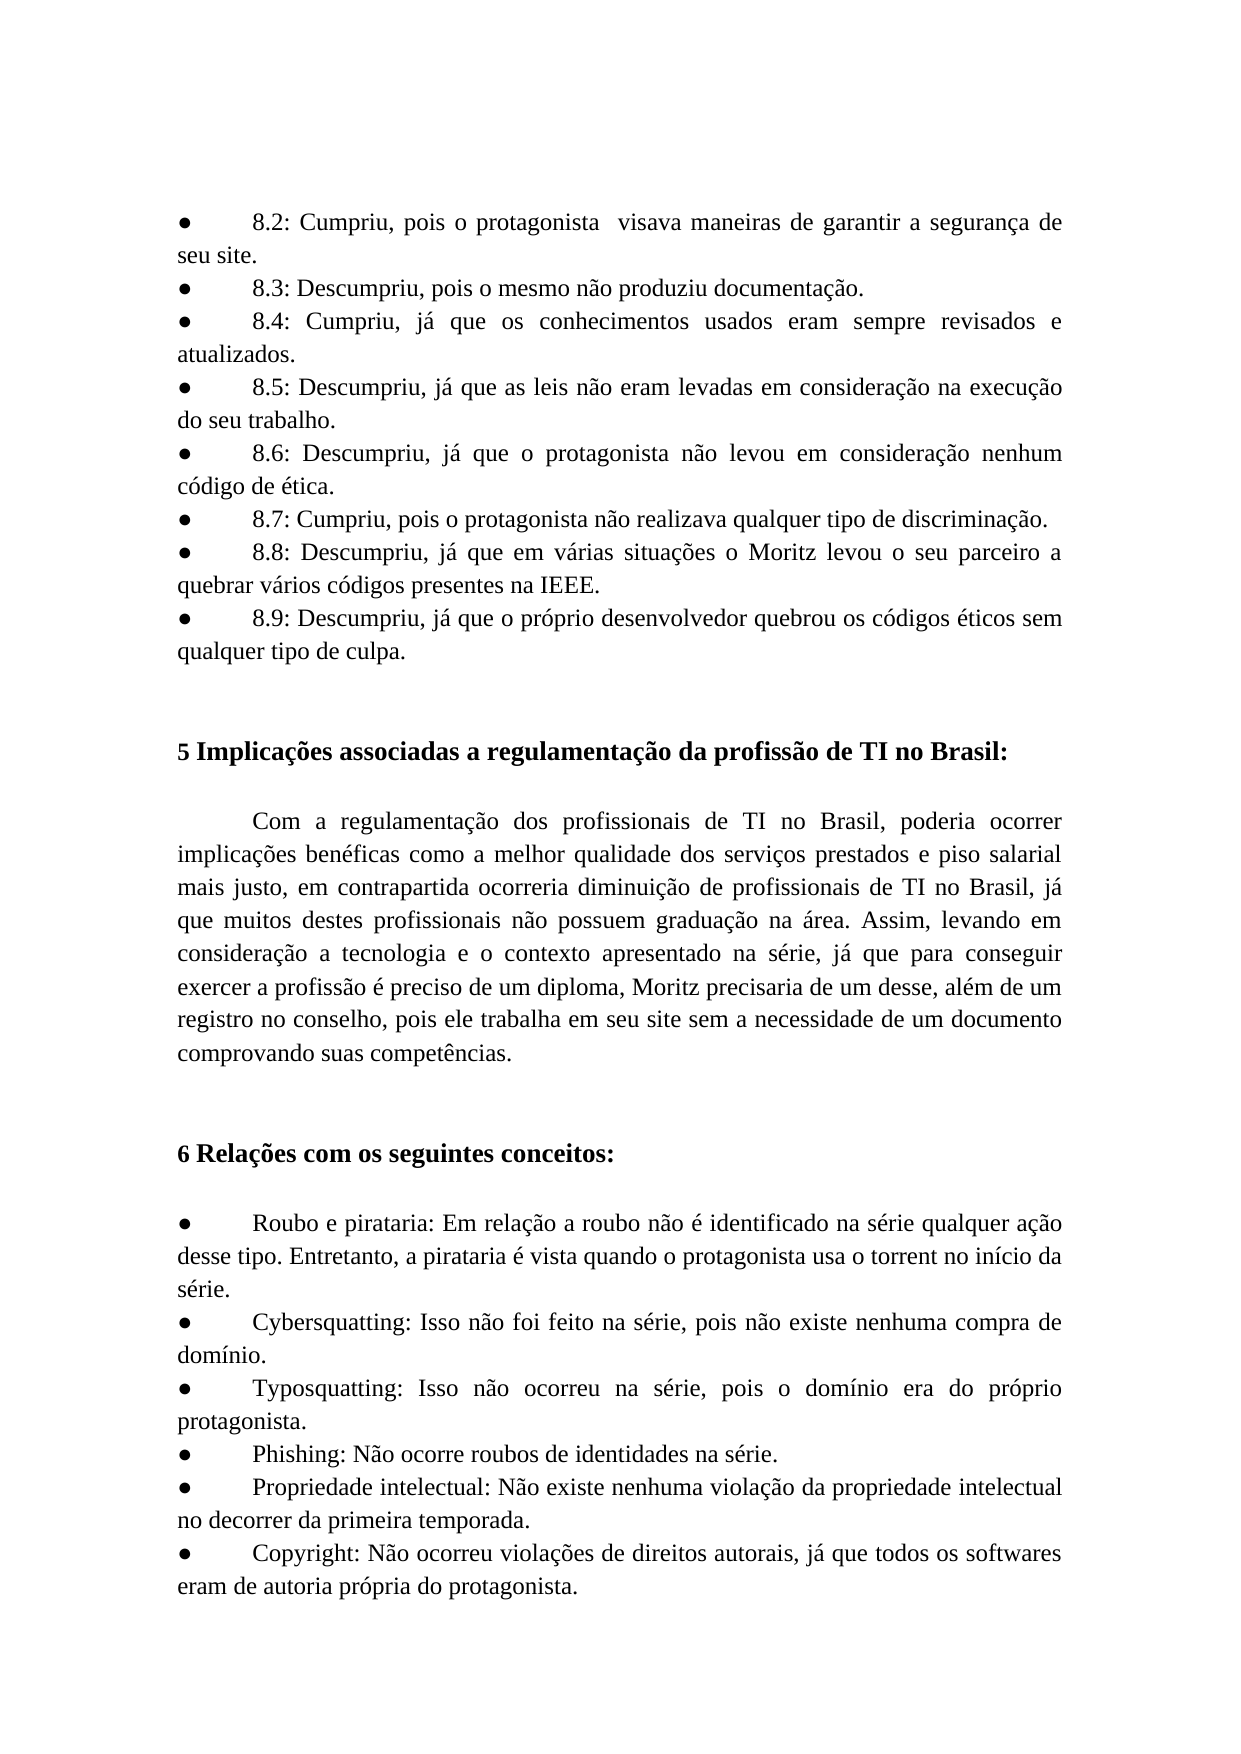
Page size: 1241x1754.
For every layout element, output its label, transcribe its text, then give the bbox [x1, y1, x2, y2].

list Phishing: Não ocorre roubos de identidades na série. [177, 1439, 1063, 1468]
text 5 Implicações associadas a regulamentação da profissão de TI no Brasil: [177, 735, 1063, 766]
list 8.7: Cumpriu, pois o protagonista não realizava qualquer tipo de discriminação. [177, 504, 1063, 533]
text Com a regulamentação dos profissionais de TI no Brasil, poderia ocorrer implicações benéficas como a melhor qualidade dos serviços prestados e piso salarial mais justo, em contrapartida ocorreria diminuição de profissionais de TI no Brasil, já que muitos destes profissionais não possuem graduação na área. Assim, levando em consideração a tecnologia e o contexto apresentado na série, já que para conseguir exercer a profissão é preciso de um diploma, Moritz precisaria de um desse, além de um registro no conselho, pois ele trabalha em seu site sem a necessidade de um documento comprovando suas competências. [177, 806, 1063, 1066]
list Propriedade intelectual: Não existe nenhuma violação da propriedade intelectual no decorrer da primeira temporada. [177, 1472, 1063, 1534]
list Typosquatting: Isso não ocorreu na série, pois o domínio era do próprio protagonista. [177, 1373, 1063, 1435]
list Copyright: Não ocorreu violações de direitos autorais, já que todos os softwares eram de autoria própria do protagonista. [177, 1538, 1063, 1600]
list 8.5: Descumpriu, já que as leis não eram levadas em consideração na execução do seu trabalho. [177, 372, 1063, 433]
text 6 Relações com os seguintes conceitos: [177, 1137, 1063, 1168]
list 8.4: Cumpriu, já que os conhecimentos usados eram sempre revisados e atualizados. [177, 306, 1063, 367]
list 8.9: Descumpriu, já que o próprio desenvolvedor quebrou os códigos éticos sem qualquer tipo de culpa. [177, 603, 1063, 665]
list 8.2: Cumpriu, pois o protagonista visava maneiras de garantir a segurança de seu site. [177, 207, 1063, 268]
list 8.8: Descumpriu, já que em várias situações o Moritz levou o seu parceiro a quebrar vários códigos presentes na IEEE. [177, 537, 1063, 599]
list Cybersquatting: Isso não foi feito na série, pois não existe nenhuma compra de domínio. [177, 1307, 1063, 1369]
list Roubo e pirataria: Em relação a roubo não é identificado na série qualquer ação desse tipo. Entretanto, a pirataria é vista quando o protagonista usa o torrent no início da série. [177, 1208, 1063, 1303]
list 8.3: Descumpriu, pois o mesmo não produziu documentação. [177, 273, 1063, 301]
list 8.6: Descumpriu, já que o protagonista não levou em consideração nenhum código de ética. [177, 438, 1063, 499]
